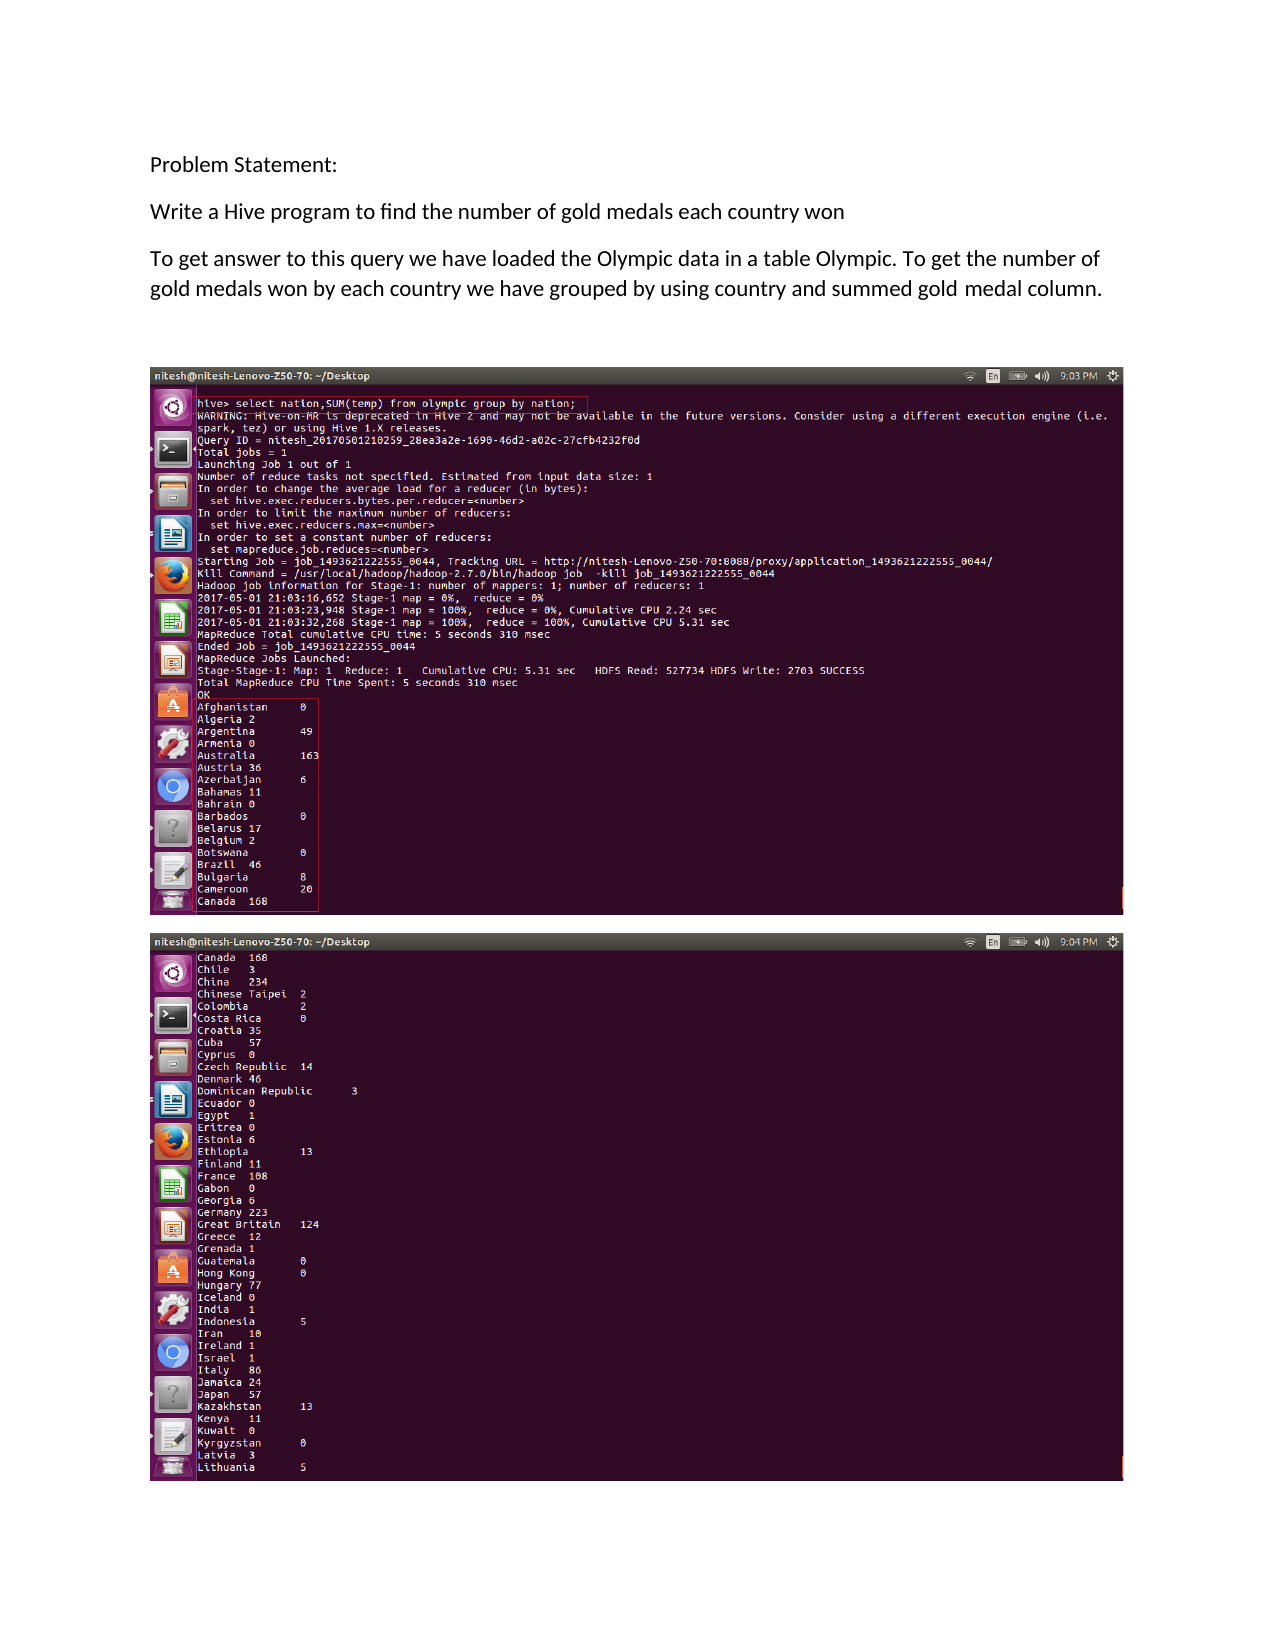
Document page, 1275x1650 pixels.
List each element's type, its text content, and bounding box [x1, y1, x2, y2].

text Write a Hive program to find the number of gold medals each country won [150, 197, 1125, 225]
text To get answer to this query we have loaded the Olympic data in a table Olympic. To get the number of gold medals won by each country we have grouped by using country and summed gold medal column. [150, 244, 1125, 302]
text Problem Statement: [150, 150, 1125, 178]
picture [150, 933, 1124, 1481]
picture [150, 367, 1124, 915]
